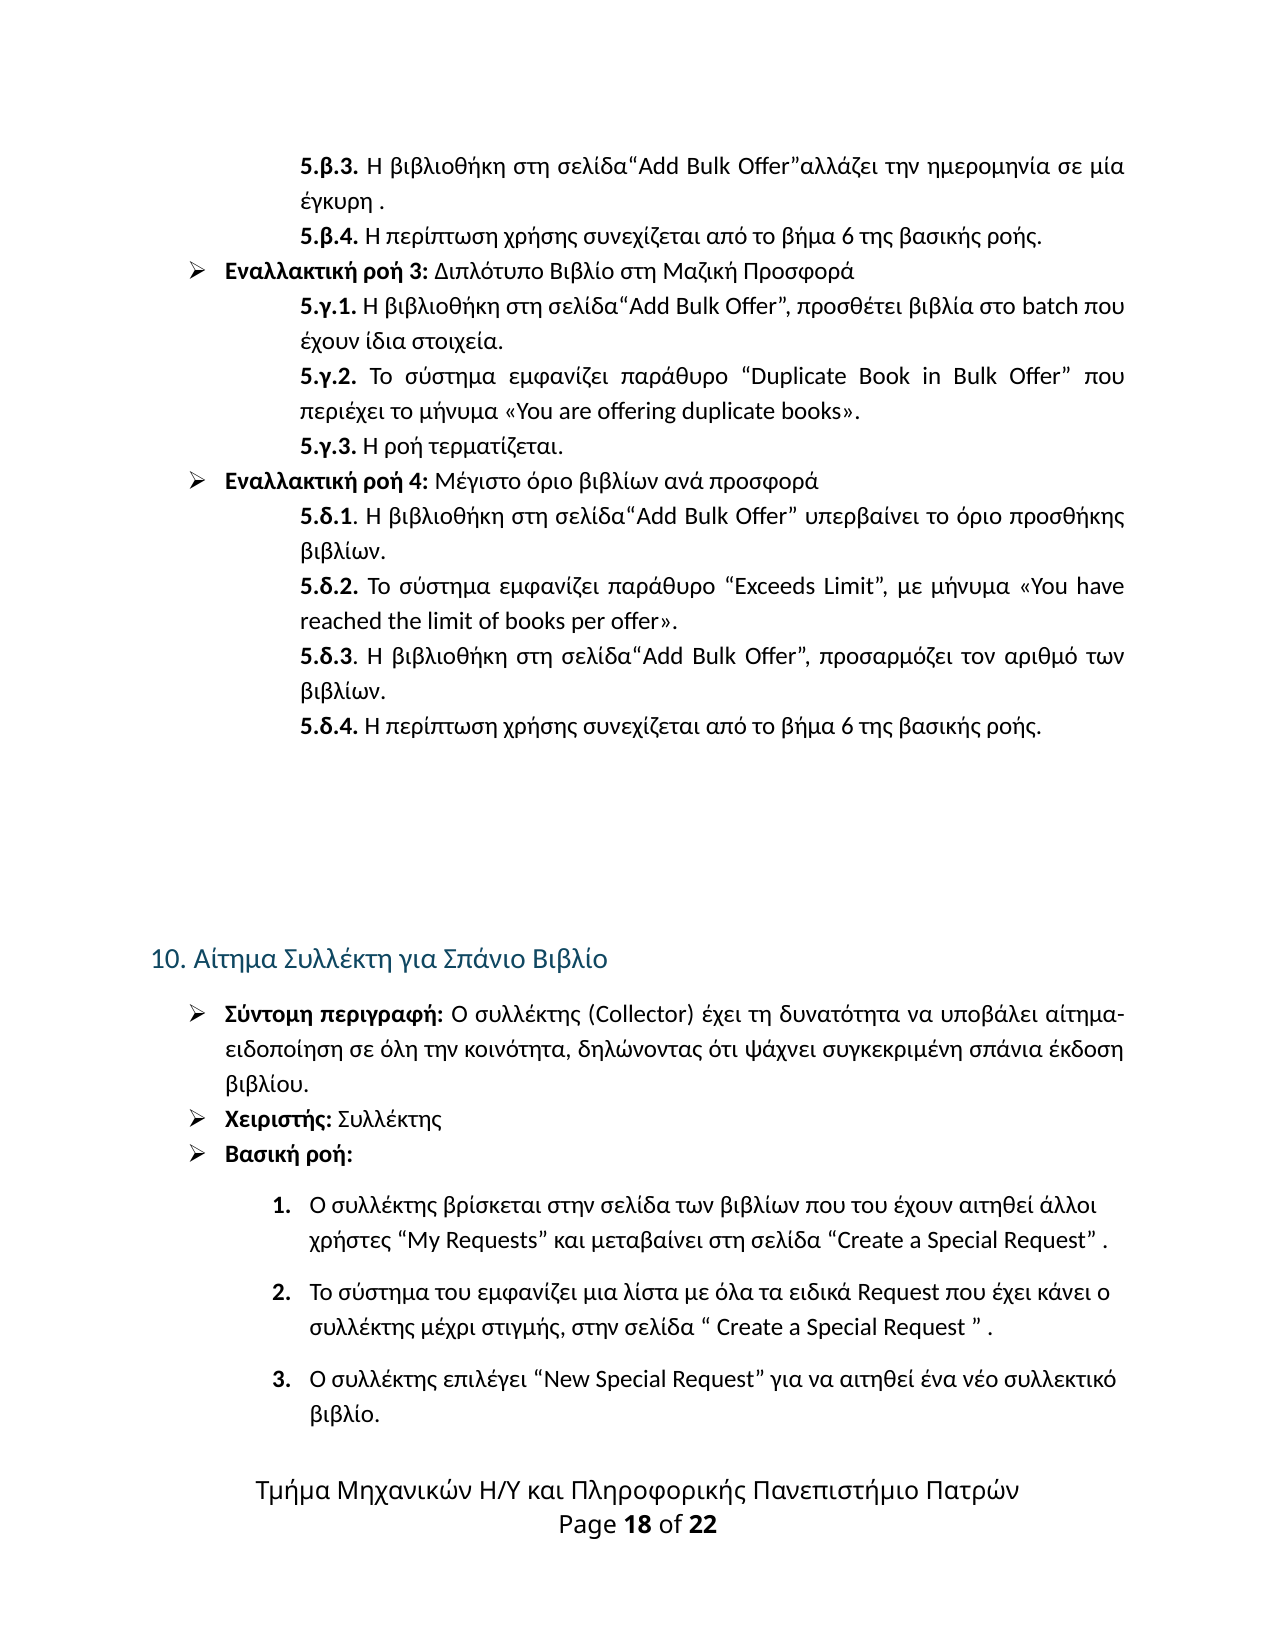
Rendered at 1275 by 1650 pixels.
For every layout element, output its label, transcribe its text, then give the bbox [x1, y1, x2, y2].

list 5.β.4. Η περίπτωση χρήσης συνεχίζεται από το βήμα 6 της βασικής ροής. [300, 220, 1125, 251]
list 5.γ.3. Η ροή τερματίζεται. [225, 430, 1125, 461]
list 5.γ.2. Το σύστημα εμφανίζει παράθυρο “Duplicate Book in Bulk Offer” που περιέχει το μήνυμα «You are offering duplicate books». [300, 360, 1125, 426]
list Βασική ροή: [187, 1138, 1125, 1168]
list 5.β.3. Η βιβλιοθήκη στη σελίδα“Add Bulk Offer”αλλάζει την ημερομηνία σε μία έγκυρη . [300, 150, 1125, 216]
list Το σύστημα του εμφανίζει μια λίστα με όλα τα ειδικά Request που έχει κάνει ο συλλέκτης μέχρι στιγμής, στην σελίδα “ Create a Special Request ” . [272, 1276, 1125, 1342]
list 5.γ.1. Η βιβλιοθήκη στη σελίδα“Add Bulk Offer”, προσθέτει βιβλία στο batch που έχουν ίδια στοιχεία. [300, 290, 1125, 356]
list Εναλλακτική ροή 3: Διπλότυπο Βιβλίο στη Μαζική Προσφορά [187, 255, 1125, 286]
list 5.δ.4. Η περίπτωση χρήσης συνεχίζεται από το βήμα 6 της βασικής ροής. [300, 710, 1125, 741]
list Ο συλλέκτης βρίσκεται στην σελίδα των βιβλίων που του έχουν αιτηθεί άλλοι χρήστες “Μy Requests” και μεταβαίνει στη σελίδα “Create a Special Request” . [272, 1190, 1125, 1255]
list 5.δ.3. Η βιβλιοθήκη στη σελίδα“Add Bulk Offer”, προσαρμόζει τον αριθμό των βιβλίων. [300, 640, 1125, 706]
list 5.δ.2. Το σύστημα εμφανίζει παράθυρο “Exceeds Limit”, με μήνυμα «You have reached the limit of books per offer». [300, 570, 1125, 636]
list Ο συλλέκτης επιλέγει “New Special Request” για να αιτηθεί ένα νέο συλλεκτικό βιβλίο. [272, 1363, 1125, 1428]
list 5.δ.1. Η βιβλιοθήκη στη σελίδα“Add Bulk Offer” υπερβαίνει το όριο προσθήκης βιβλίων. [300, 500, 1125, 566]
list Χειριστής: Συλλέκτης [187, 1103, 1125, 1133]
list Εναλλακτική ροή 4: Μέγιστο όριο βιβλίων ανά προσφορά [187, 465, 1125, 496]
text 10. Αίτημα Συλλέκτη για Σπάνιο Βιβλίο [150, 940, 1125, 976]
list Σύντομη περιγραφή: Ο συλλέκτης (Collector) έχει τη δυνατότητα να υποβάλει αίτημα-ειδοποίηση σε όλη την κοινότητα, δηλώνοντας ότι ψάχνει συγκεκριμένη σπάνια έκδοση βιβλίου. [187, 998, 1125, 1098]
